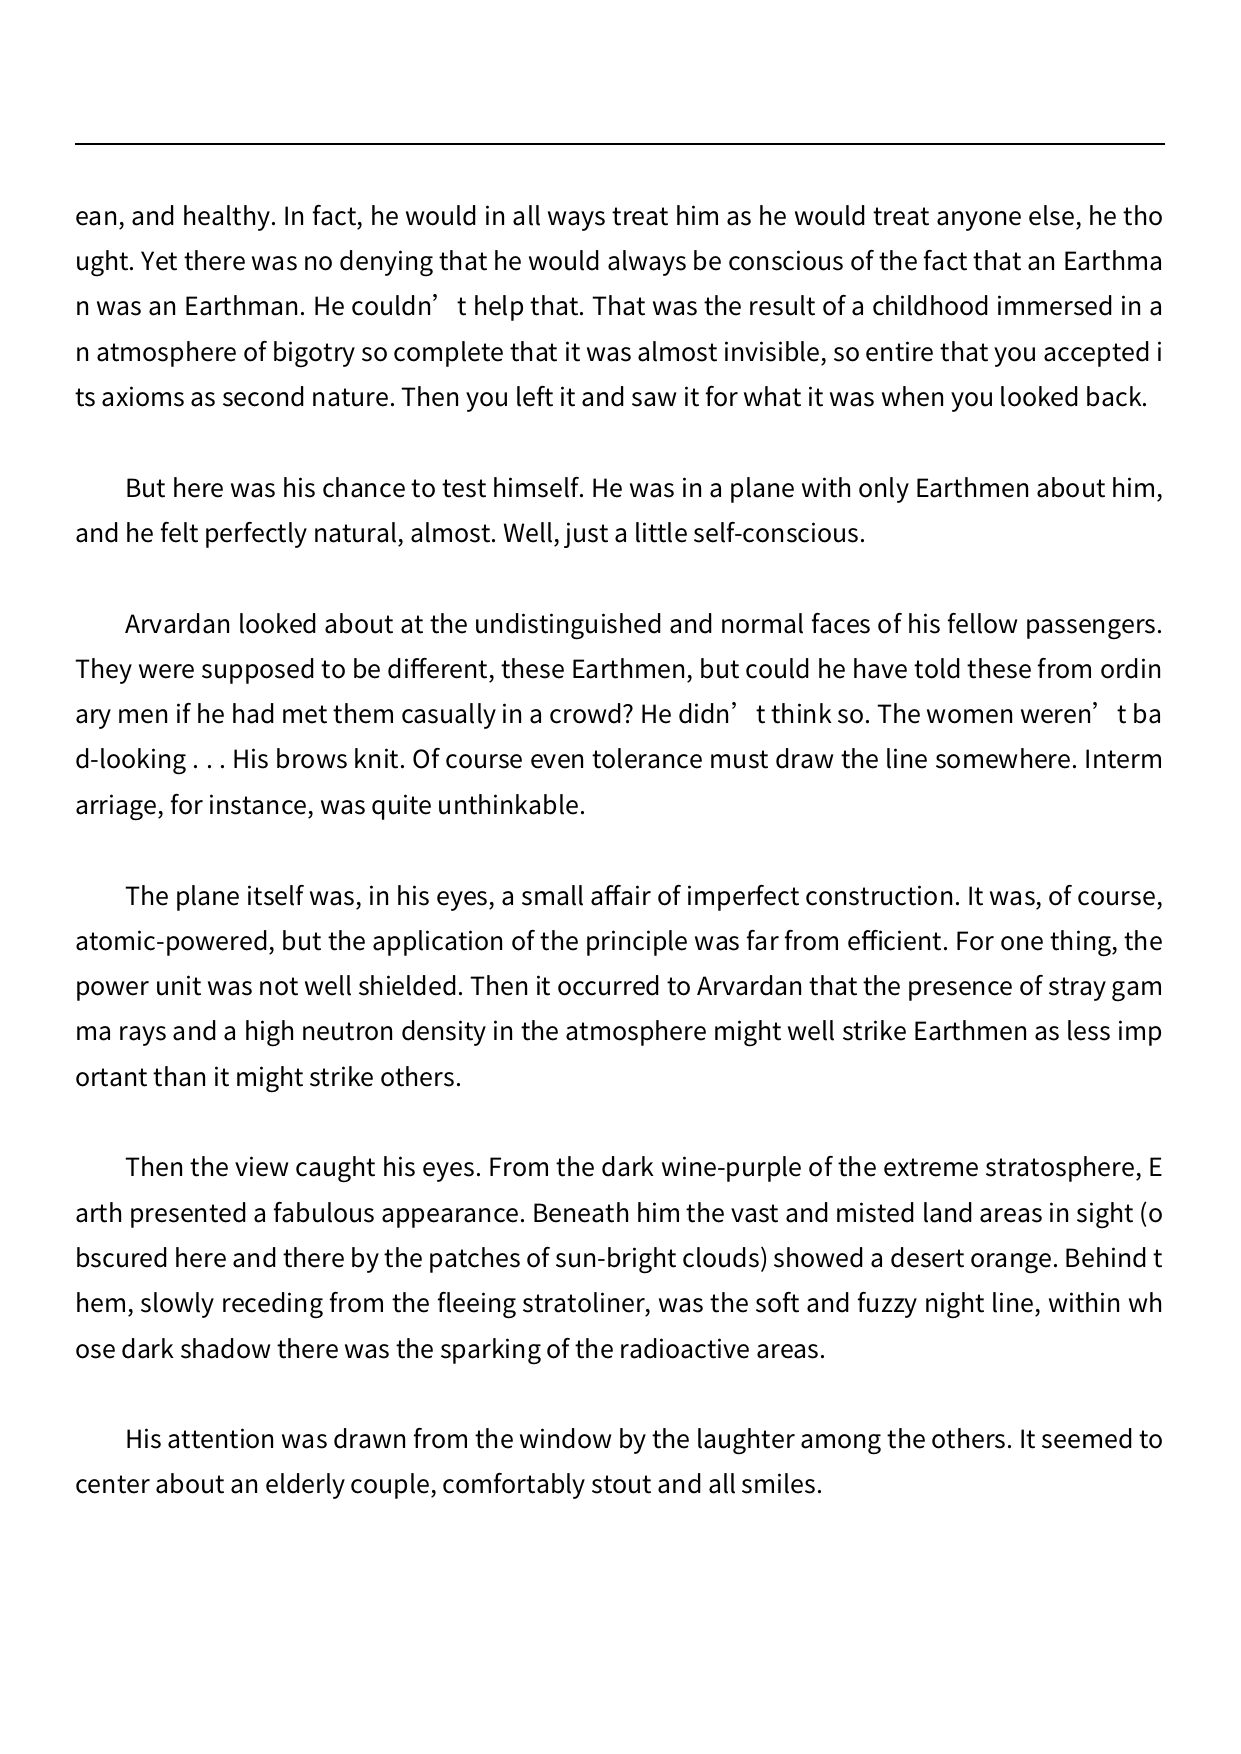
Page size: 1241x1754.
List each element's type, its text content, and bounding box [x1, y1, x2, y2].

text But here was his chance to test himself. He was in a plane with only Earthmen about him, and he felt perfectly natural, almost. Well, just a little self-conscious. [75, 464, 1165, 554]
text Arvardan looked about at the undistinguished and normal faces of his fellow passengers. They were supposed to be different, these Earthmen, but could he have told these from ordinary men if he had met them casually in a crowd? He didn’t think so. The women weren’t bad-looking . . . His brows knit. Of course even tolerance must draw the line somewhere. Intermarriage, for instance, was quite unthinkable. [75, 599, 1165, 826]
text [75, 192, 1165, 418]
text His attention was drawn from the window by the laughter among the others. It seemed to center about an elderly couple, comfortably stout and all smiles. [75, 1415, 1165, 1506]
text The plane itself was, in his eyes, a small affair of imperfect construction. It was, of course, atomic-powered, but the application of the principle was far from efficient. For one thing, the power unit was not well shielded. Then it occurred to Arvardan that the presence of stray gamma rays and a high neutron density in the atmosphere might well strike Earthmen as less important than it might strike others. [75, 871, 1165, 1098]
text Then the view caught his eyes. From the dark wine-purple of the extreme stratosphere, Earth presented a fabulous appearance. Beneath him the vast and misted land areas in sight (obscured here and there by the patches of sun-bright clouds) showed a desert orange. Behind them, slowly receding from the fleeing stratoliner, was the soft and fuzzy night line, within whose dark shadow there was the sparking of the radioactive areas. [75, 1143, 1165, 1370]
